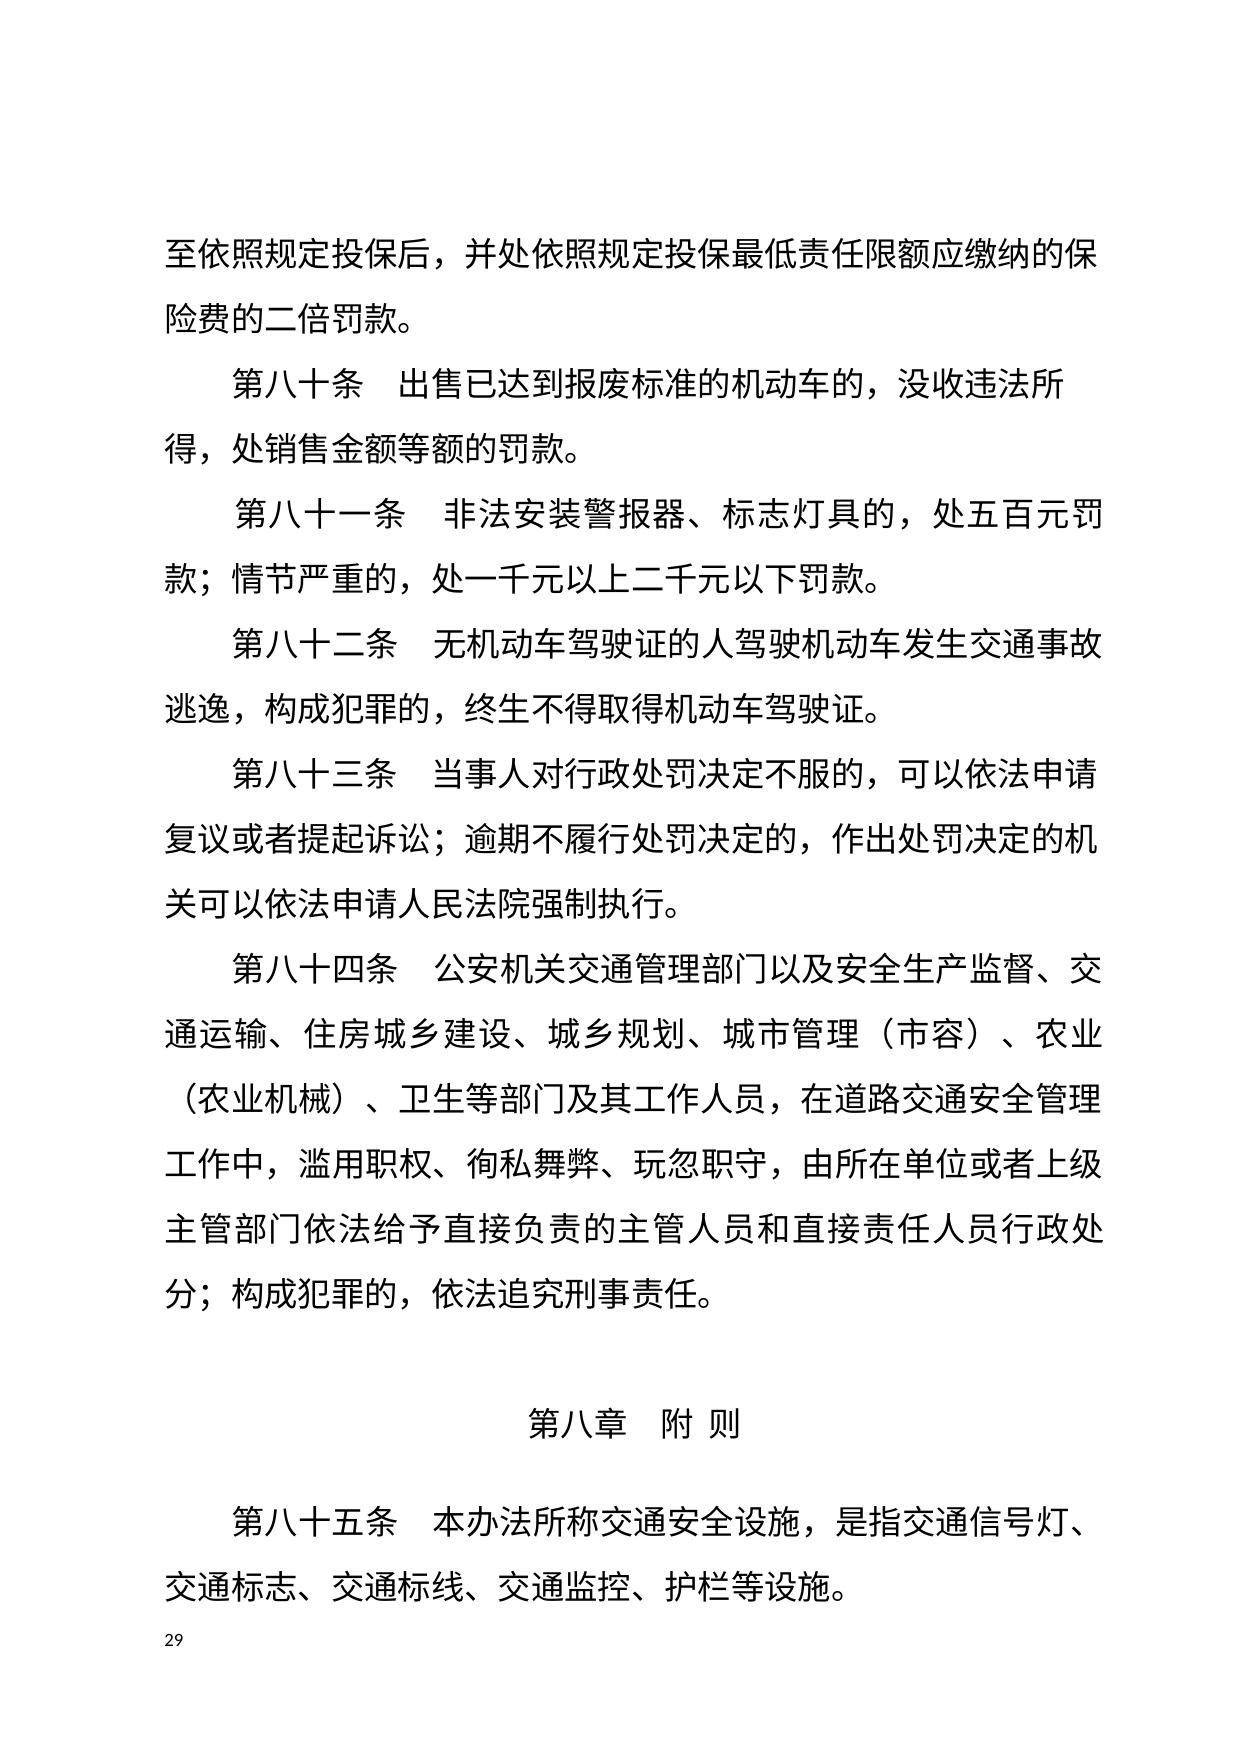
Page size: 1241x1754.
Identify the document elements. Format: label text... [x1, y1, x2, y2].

text 第八十五条 本办法所称交通安全设施，是指交通信号灯、交通标志、交通标线、交通监控、护栏等设施。 [164, 1487, 1105, 1617]
text 第八十条 出售已达到报废标准的机动车的，没收违法所得，处销售金额等额的罚款。 [164, 349, 1105, 479]
text 第八十三条 当事人对行政处罚决定不服的，可以依法申请复议或者提起诉讼；逾期不履行处罚决定的，作出处罚决定的机关可以依法申请人民法院强制执行。 [164, 739, 1105, 934]
text 第八十二条 无机动车驾驶证的人驾驶机动车发生交通事故逃逸，构成犯罪的，终生不得取得机动车驾驶证。 [164, 609, 1105, 739]
text 第八十四条 公安机关交通管理部门以及安全生产监督、交通运输、住房城乡建设、城乡规划、城市管理（市容）、农业（农业机械）、卫生等部门及其工作人员，在道路交通安全管理工作中，滥用职权、徇私舞弊、玩忽职守，由所在单位或者上级主管部门依法给予直接负责的主管人员和直接责任人员行政处分；构成犯罪的，依法追究刑事责任。 [164, 934, 1105, 1324]
text 第八十一条 非法安装警报器、标志灯具的，处五百元罚款；情节严重的，处一千元以上二千元以下罚款。 [164, 479, 1105, 609]
text 第八章 附 则 [164, 1389, 1105, 1454]
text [164, 219, 1105, 349]
